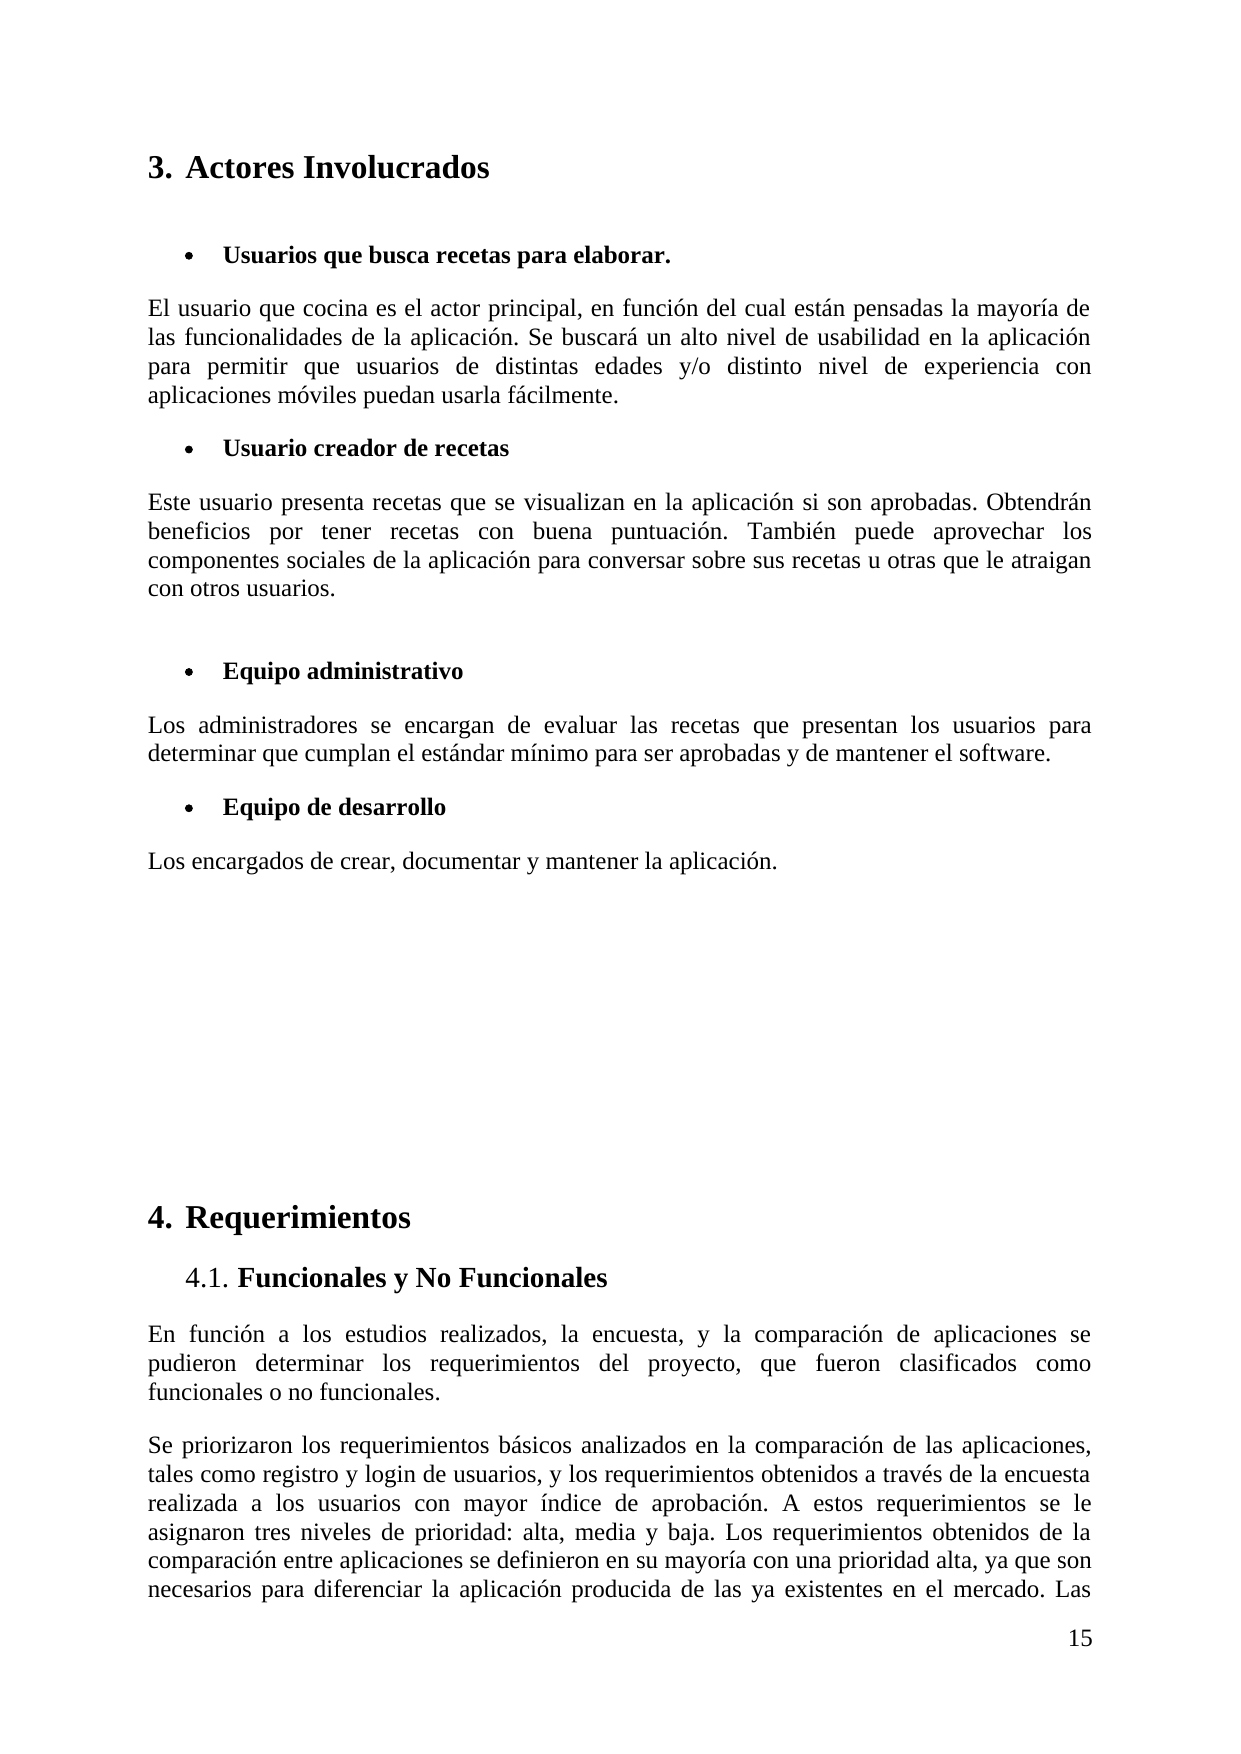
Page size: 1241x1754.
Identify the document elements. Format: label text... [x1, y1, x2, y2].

text Actores Involucrados [148, 148, 1092, 186]
list Equipo administrativo [185, 656, 1092, 685]
text En función a los estudios realizados, la encuesta, y la comparación de aplicaciones se pudieron determinar los requerimientos del proyecto, que fueron clasificados como funcionales o no funcionales. [148, 1319, 1092, 1405]
text Los encargados de crear, documentar y mantener la aplicación. [148, 846, 1092, 875]
text Este usuario presenta recetas que se visualizan en la aplicación si son aprobadas. Obtendrán beneficios por tener recetas con buena puntuación. También puede aprovechar los componentes sociales de la aplicación para conversar sobre sus recetas u otras que le atraigan con otros usuarios. [148, 487, 1092, 602]
list Usuarios que busca recetas para elaborar. [185, 240, 1092, 268]
list Equipo de desarrollo [185, 792, 1092, 821]
text Funcionales y No Funcionales [185, 1261, 1092, 1294]
text Los administradores se encargan de evaluar las recetas que presentan los usuarios para determinar que cumplan el estándar mínimo para ser aprobadas y de mantener el software. [148, 710, 1092, 767]
list Usuario creador de recetas [185, 433, 1092, 462]
text Requerimientos [148, 1197, 1092, 1236]
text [148, 1430, 1092, 1603]
text El usuario que cocina es el actor principal, en función del cual están pensadas la mayoría de las funcionalidades de la aplicación. Se buscará un alto nivel de usabilidad en la aplicación para permitir que usuarios de distintas edades y/o distinto nivel de experiencia con aplicaciones móviles puedan usarla fácilmente. [148, 293, 1092, 408]
